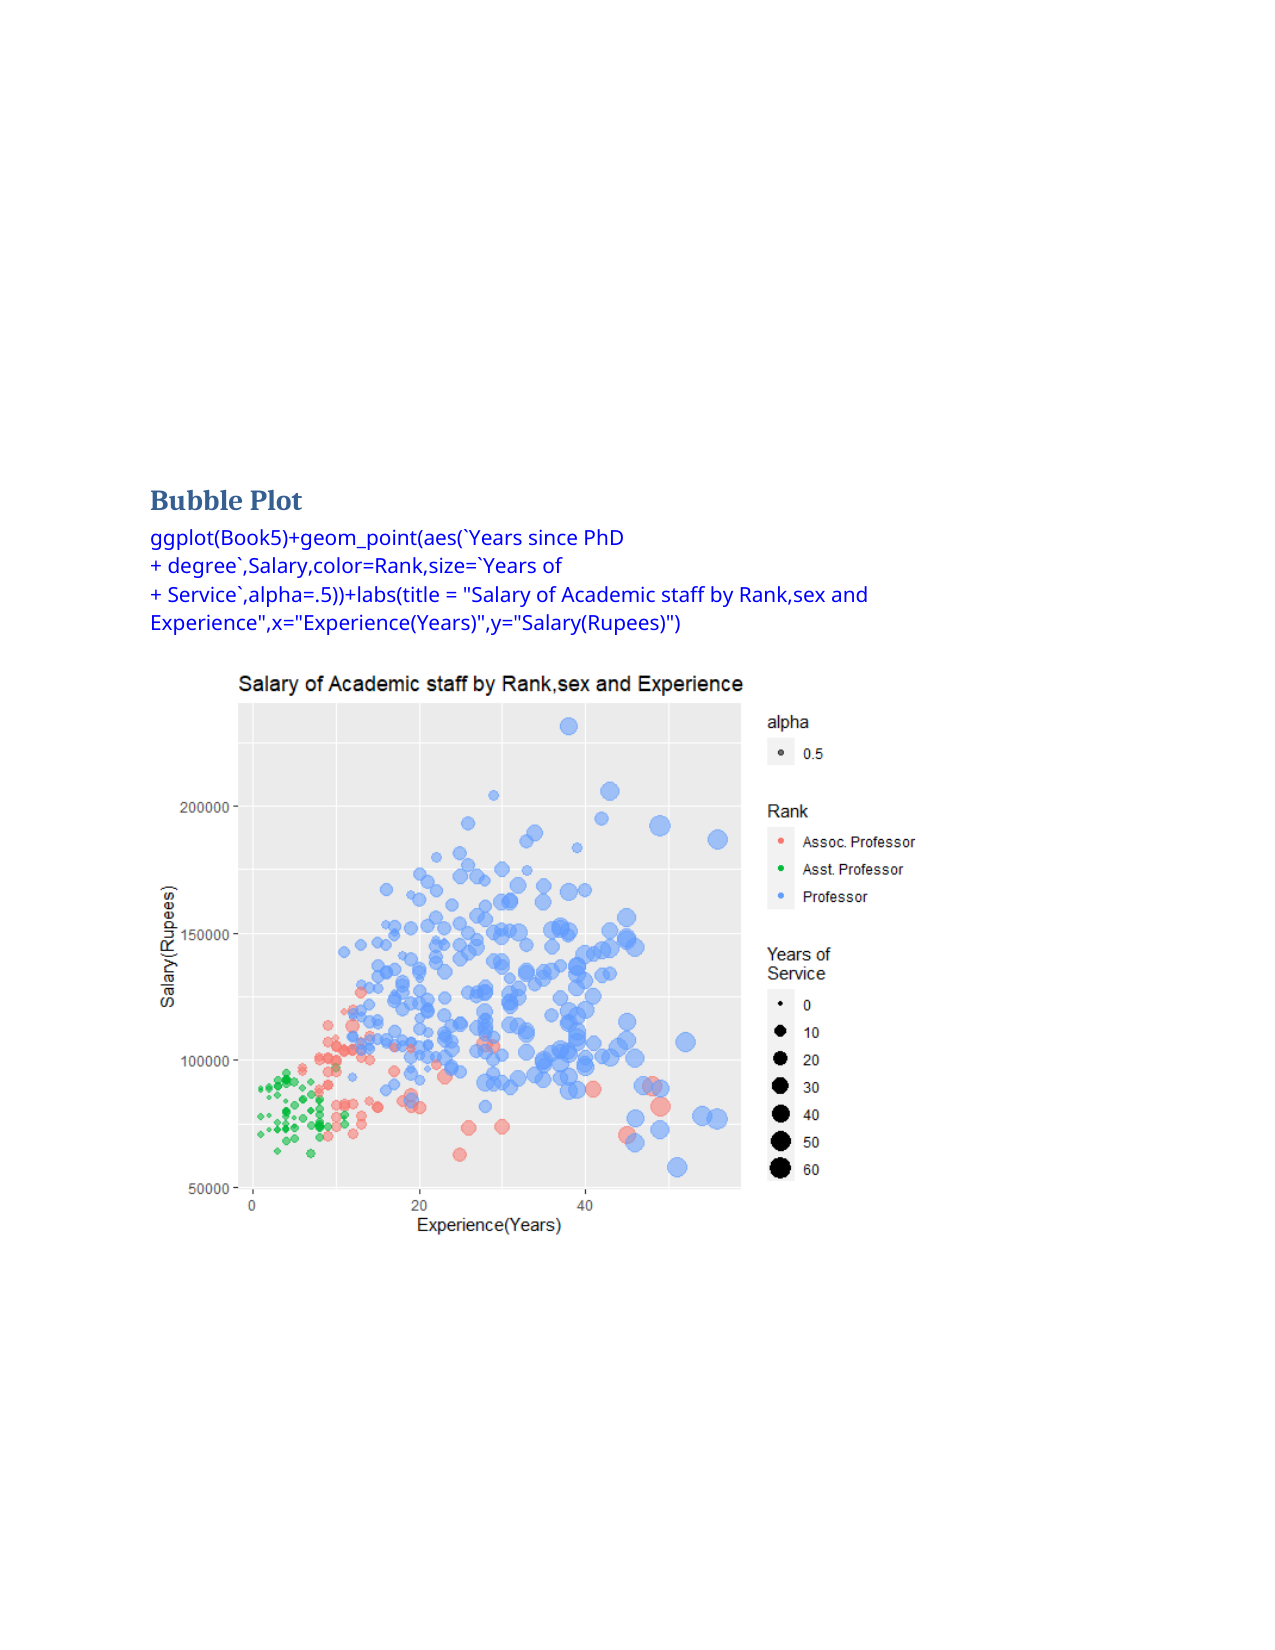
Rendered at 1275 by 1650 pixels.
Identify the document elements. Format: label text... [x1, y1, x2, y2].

picture [150, 665, 1125, 1243]
text ggplot(Book5)+geom_point(aes(`Years since PhD [150, 523, 1125, 551]
subtitle Bubble Plot [150, 484, 1125, 518]
text + degree`,Salary,color=Rank,size=`Years of [150, 551, 1125, 580]
text + Service`,alpha=.5))+labs(title = "Salary of Academic staff by Rank,sex and Experience",x="Experience(Years)",y="Salary(Rupees)") [150, 580, 1125, 637]
